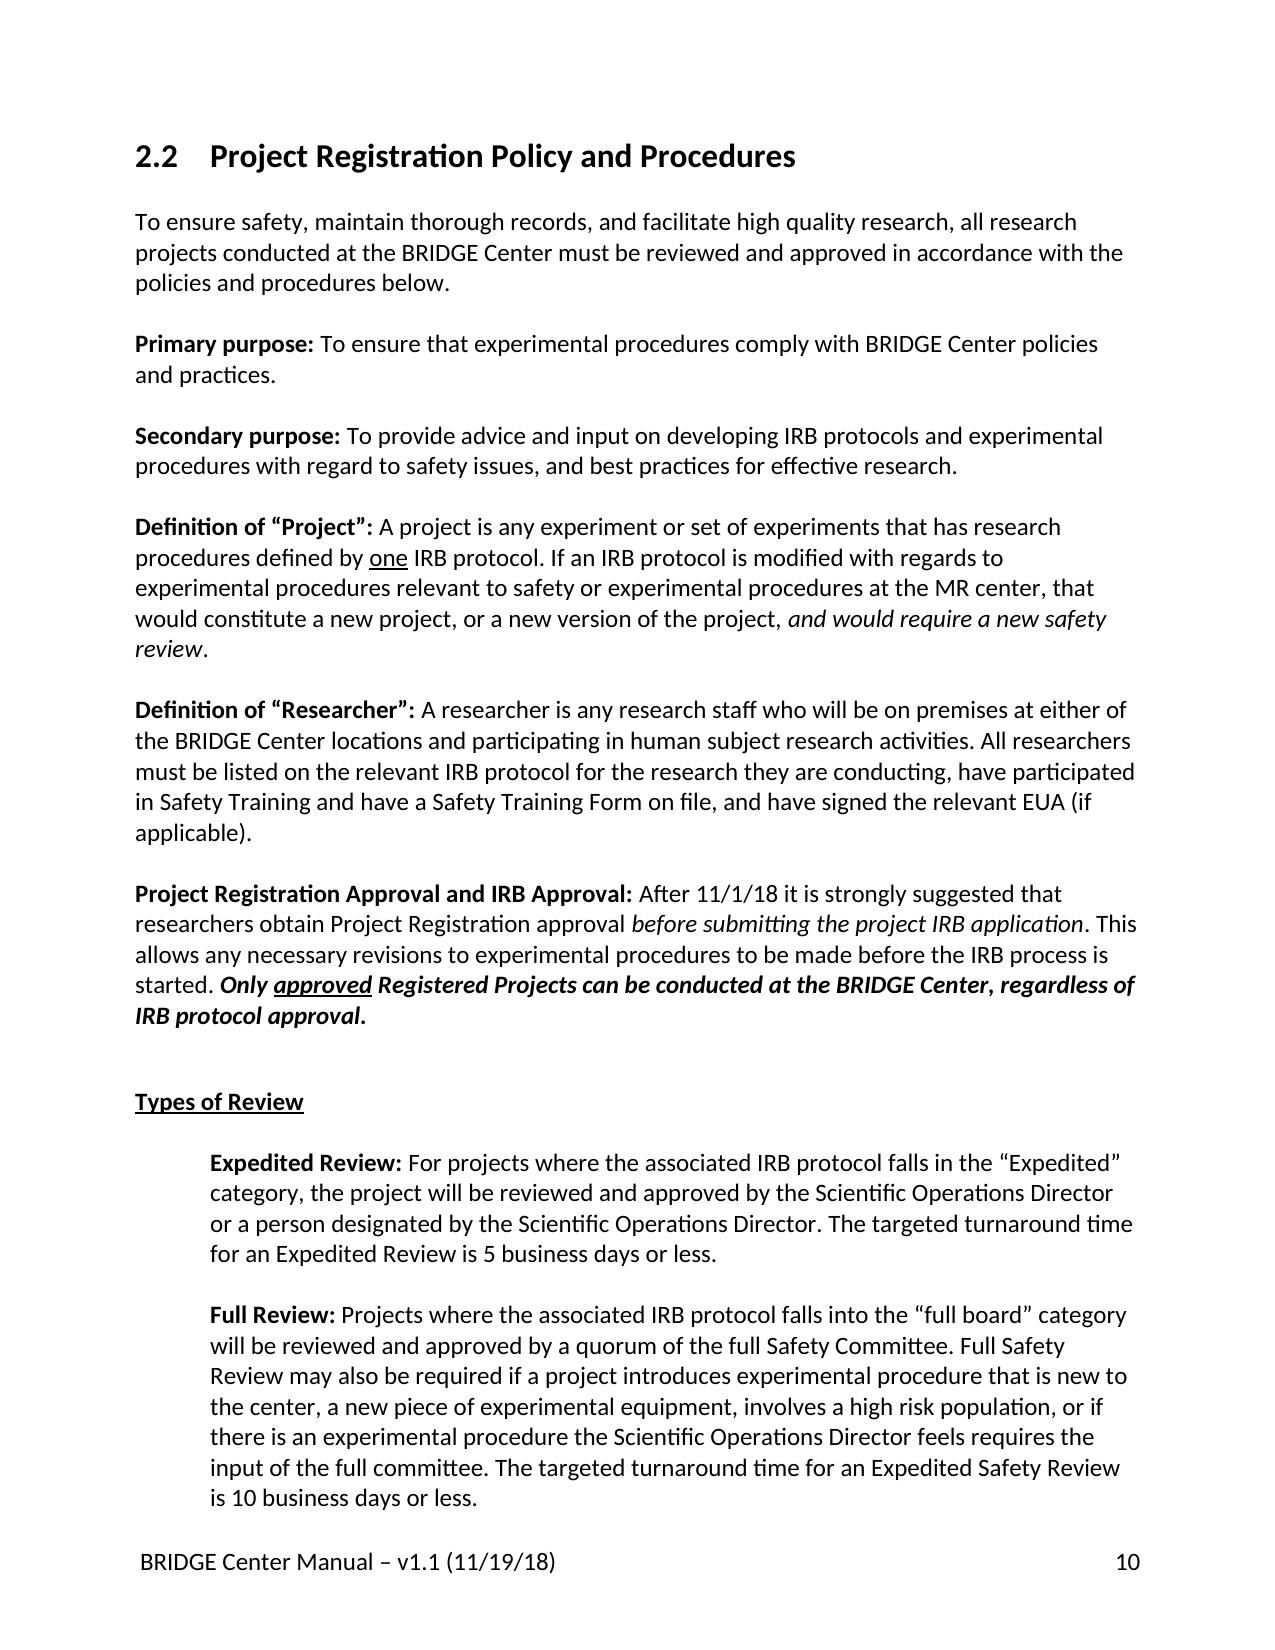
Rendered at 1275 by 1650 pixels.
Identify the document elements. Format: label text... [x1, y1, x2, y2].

text Secondary purpose: To provide advice and input on developing IRB protocols and experimental procedures with regard to safety issues, and best practices for effective research. [135, 420, 1140, 481]
text Expedited Review: For projects where the associated IRB protocol falls in the “Expedited” category, the project will be reviewed and approved by the Scientific Operations Director or a person designated by the Scientific Operations Director. The targeted turnaround time for an Expedited Review is 5 business days or less. [210, 1147, 1140, 1269]
text Full Review: Projects where the associated IRB protocol falls into the “full board” category will be reviewed and approved by a quorum of the full Safety Committee. Full Safety Review may also be required if a project introduces experimental procedure that is new to the center, a new piece of experimental equipment, involves a high risk population, or if there is an experimental procedure the Scientific Operations Director feels requires the input of the full committee. The targeted turnaround time for an Expedited Safety Review is 10 business days or less. [210, 1299, 1140, 1513]
text Definition of “Researcher”: A researcher is any research staff who will be on premises at either of the BRIDGE Center locations and participating in human subject research activities. All researchers must be listed on the relevant IRB protocol for the research they are conducting, have participated in Safety Training and have a Safety Training Form on file, and have signed the relevant EUA (if applicable). [135, 694, 1140, 847]
text Types of Review [135, 1086, 1140, 1116]
text To ensure safety, maintain thorough records, and facilitate high quality research, all research projects conducted at the BRIDGE Center must be reviewed and approved in accordance with the policies and procedures below. [135, 206, 1140, 298]
text Primary purpose: To ensure that experimental procedures comply with BRIDGE Center policies and practices. [135, 328, 1140, 389]
subtitle 2.2 Project Registration Policy and Procedures [135, 135, 1140, 176]
text Project Registration Approval and IRB Approval: After 11/1/18 it is strongly suggested that researchers obtain Project Registration approval before submitting the project IRB application. This allows any necessary revisions to experimental procedures to be made before the IRB process is started. Only approved Registered Projects can be conducted at the BRIDGE Center, regardless of IRB protocol approval. [135, 878, 1140, 1030]
text Definition of “Project”: A project is any experiment or set of experiments that has research procedures defined by one IRB protocol. If an IRB protocol is modified with regards to experimental procedures relevant to safety or experimental procedures at the MR center, that would constitute a new project, or a new version of the project, and would require a new safety review. [135, 511, 1140, 664]
